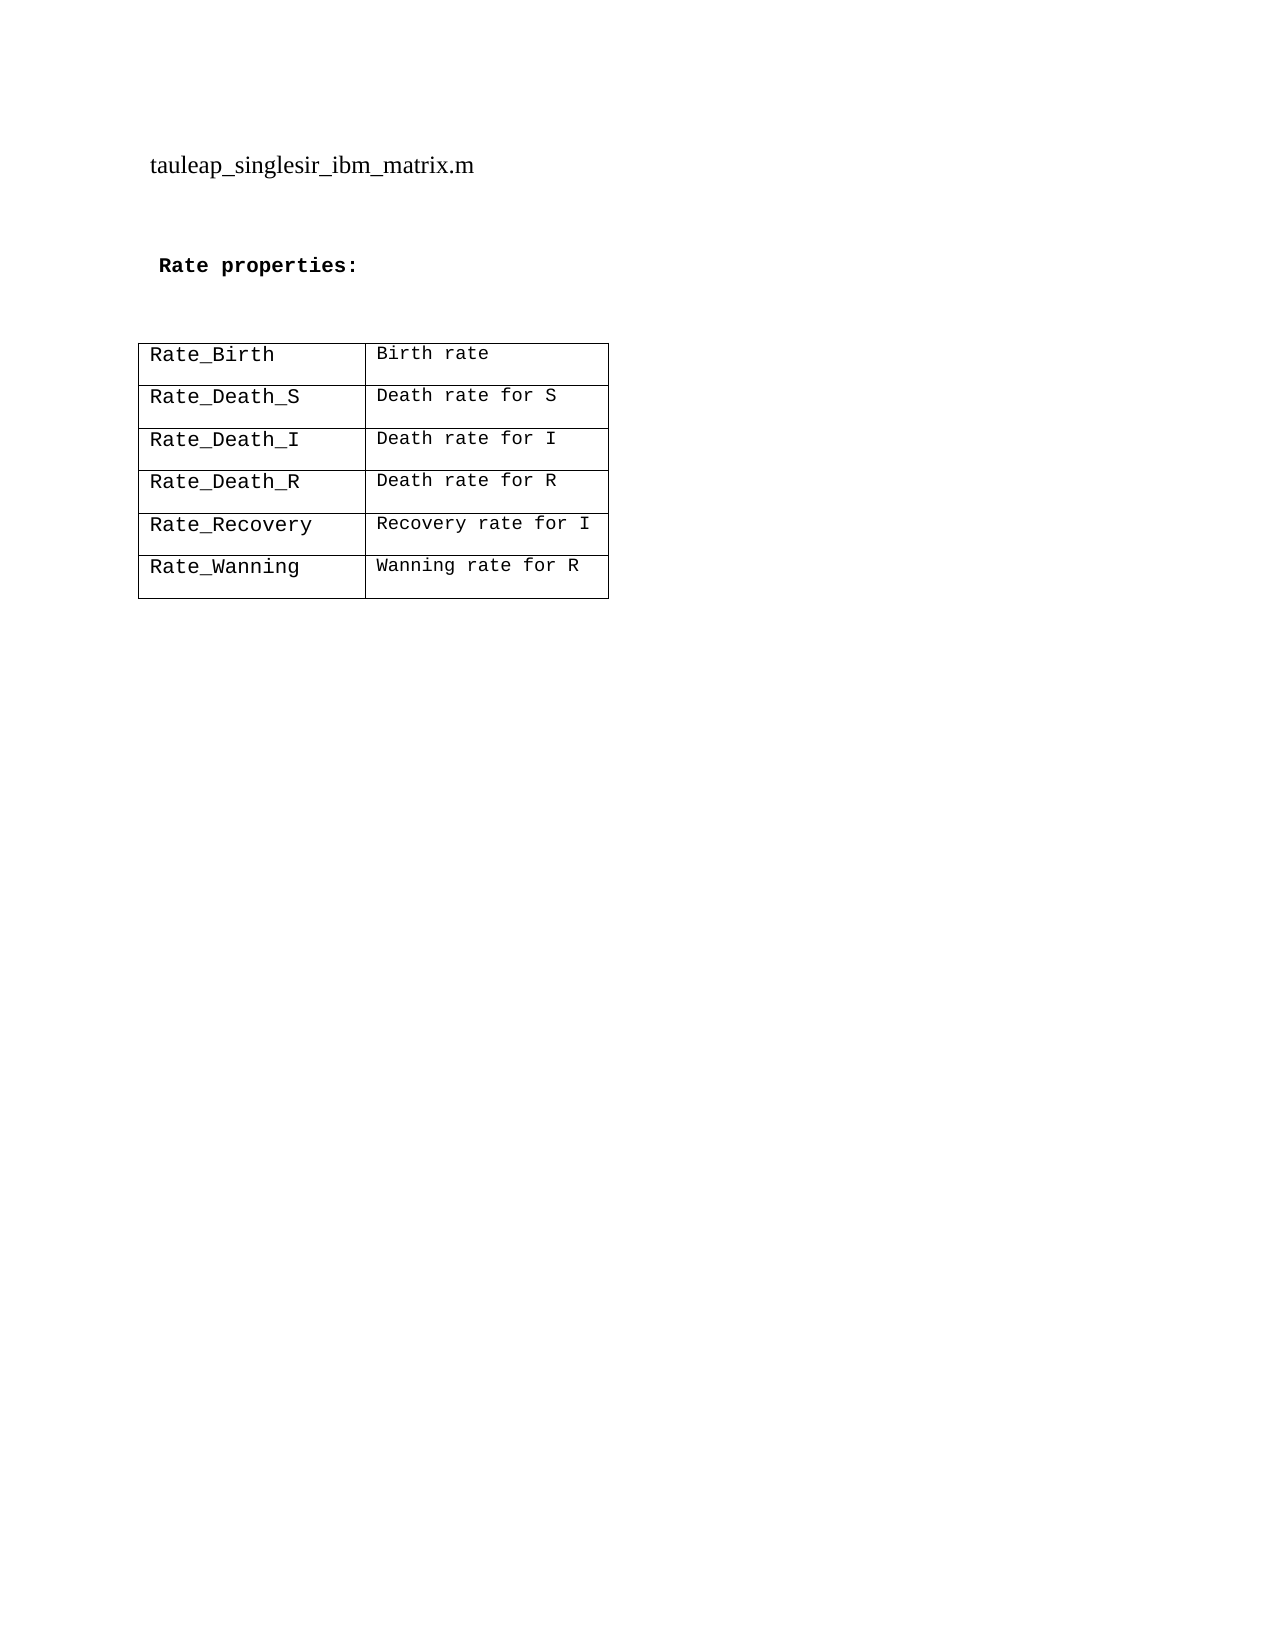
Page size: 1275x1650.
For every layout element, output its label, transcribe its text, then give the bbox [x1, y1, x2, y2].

table_cell Death rate for I [366, 429, 608, 470]
table_cell Wanning rate for R [366, 556, 608, 598]
table_cell Rate_Wanning [139, 556, 365, 598]
table_header Rate_Birth [139, 344, 365, 385]
table_cell Rate_Death_S [139, 386, 365, 428]
text tauleap_singlesir_ibm_matrix.m [150, 150, 1125, 179]
table_cell Death rate for S [366, 386, 608, 428]
table_cell Recovery rate for I [366, 514, 608, 555]
table_cell Rate_Recovery [139, 514, 365, 555]
table_header Birth rate [366, 344, 608, 385]
table_cell Rate_Death_R [139, 471, 365, 513]
table_cell Death rate for R [366, 471, 608, 513]
table_cell Rate_Death_I [139, 429, 365, 470]
